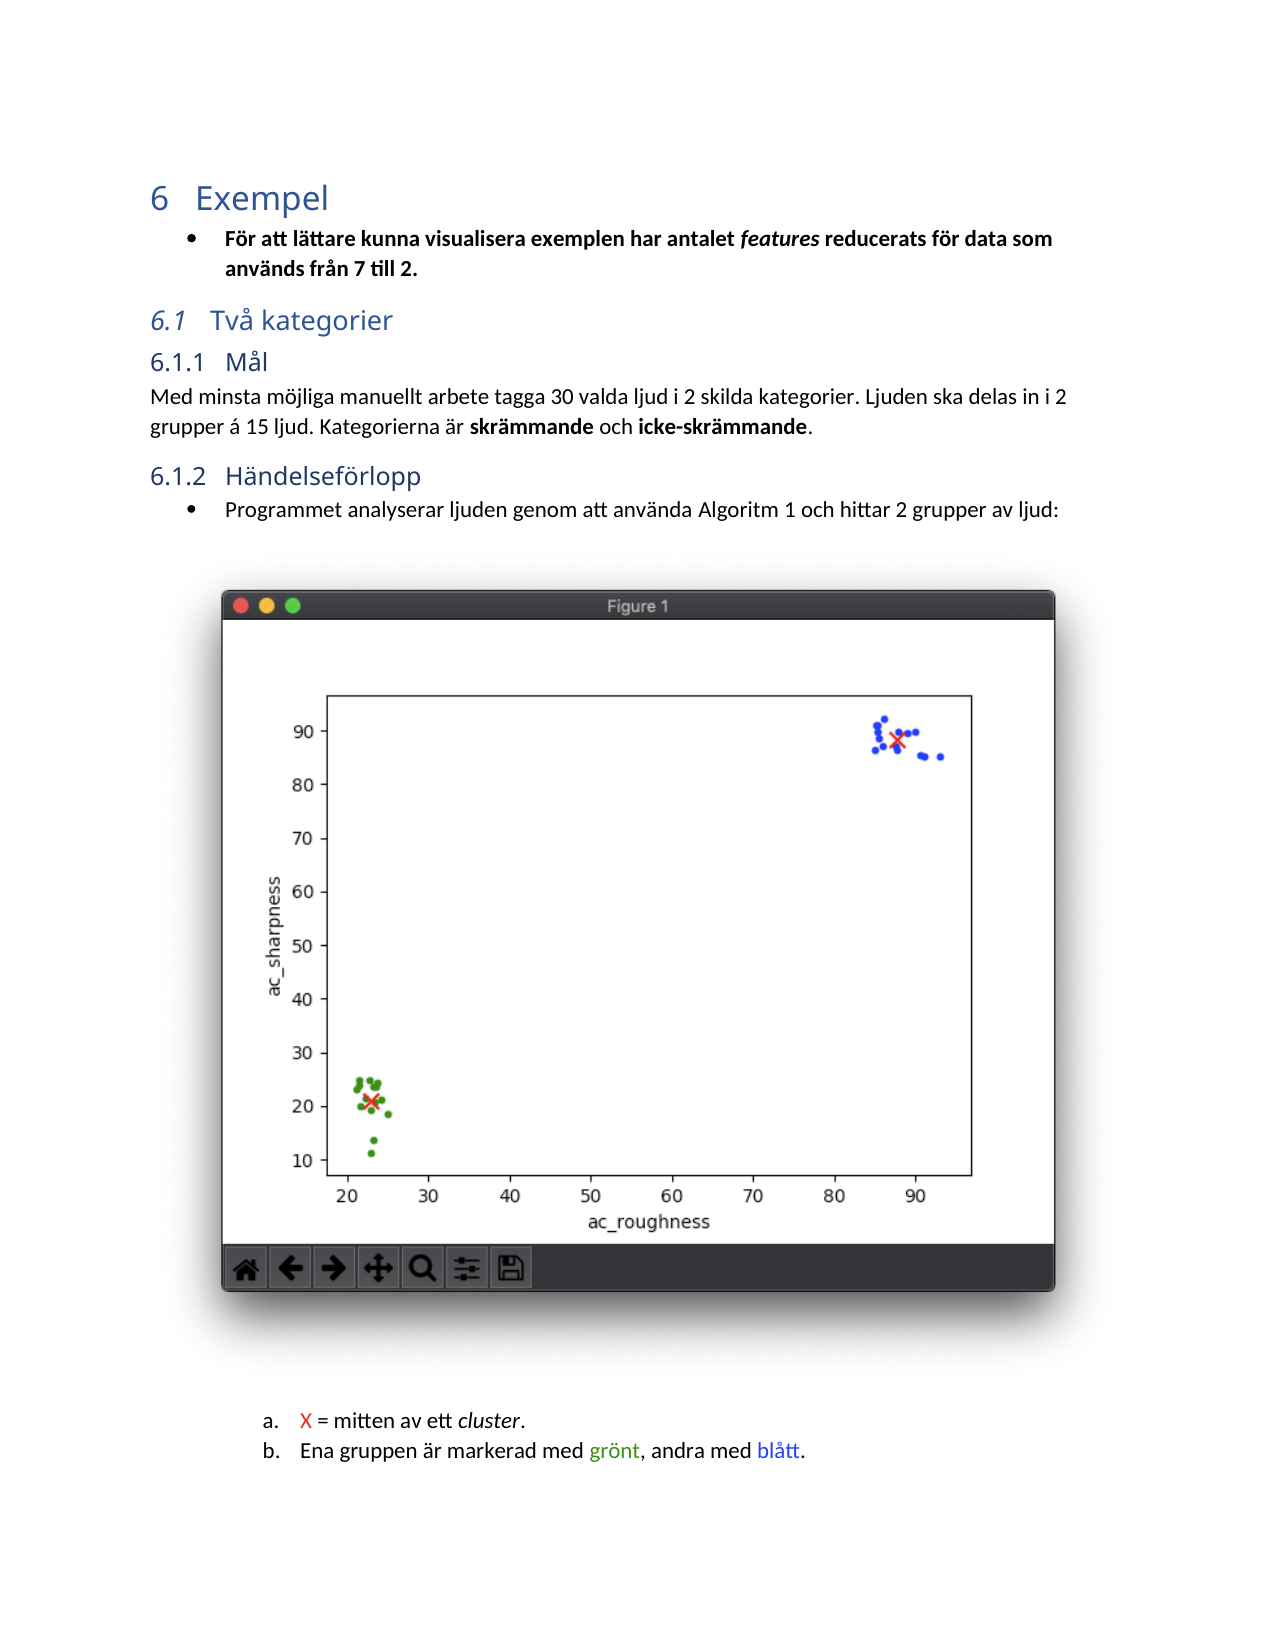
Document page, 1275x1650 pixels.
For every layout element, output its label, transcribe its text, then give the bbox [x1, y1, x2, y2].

subtitle Två kategorier [150, 301, 1125, 338]
list För att lättare kunna visualisera exemplen har antalet features reducerats för data som används från 7 till 2. [187, 224, 1125, 282]
list Programmet analyserar ljuden genom att använda Algoritm 1 och hittar 2 grupper av ljud: [187, 496, 1125, 524]
list Ena gruppen är markerad med grönt, andra med blått. [262, 1436, 1125, 1464]
subtitle Exempel [150, 175, 1125, 220]
subtitle Händelseförlopp [150, 459, 1125, 493]
text Med minsta möjliga manuellt arbete tagga 30 valda ljud i 2 skilda kategorier. Ljuden ska delas in i 2 grupper á 15 ljud. Kategorierna är skrämmande och icke-skrämmande. [150, 382, 1125, 440]
picture [150, 542, 1127, 1387]
subtitle Mål [150, 345, 1125, 379]
list X = mitten av ett cluster. [262, 1406, 1125, 1434]
